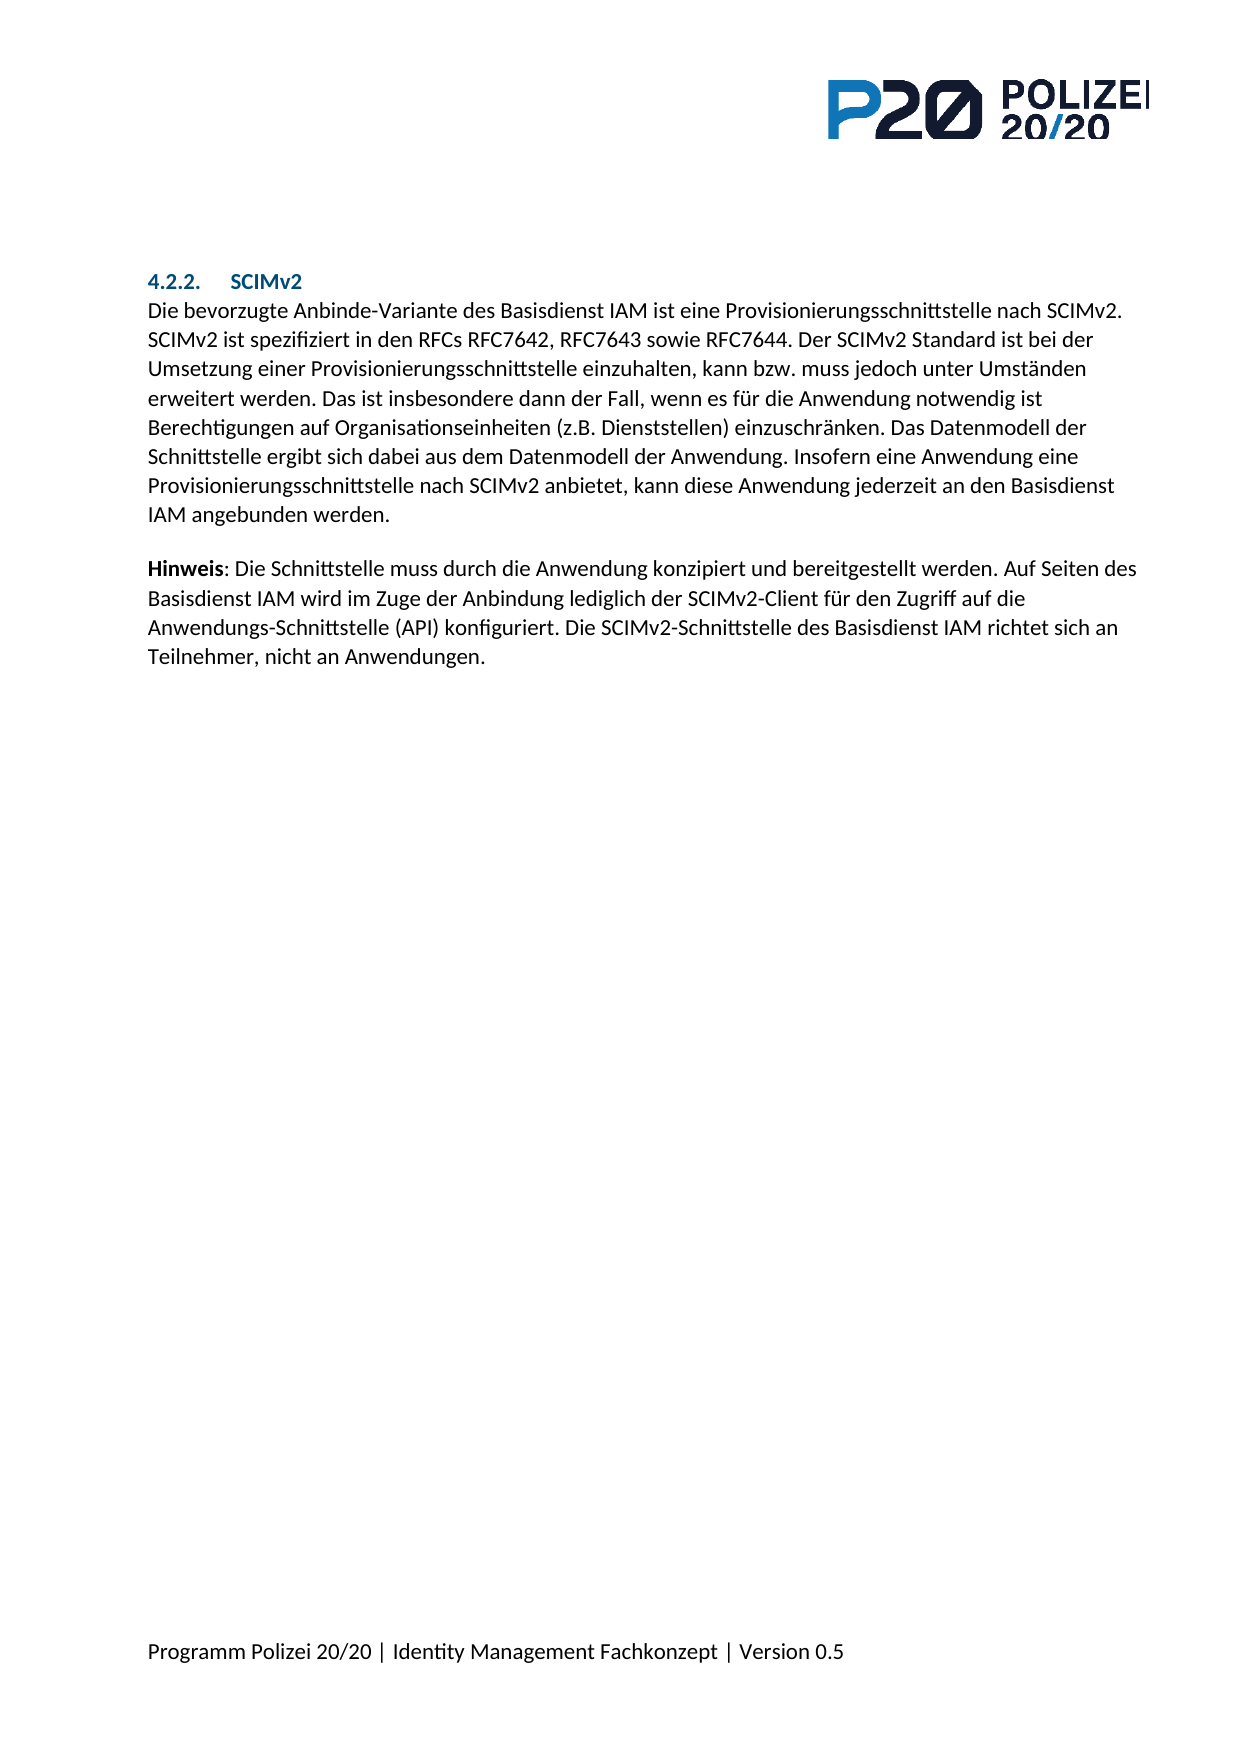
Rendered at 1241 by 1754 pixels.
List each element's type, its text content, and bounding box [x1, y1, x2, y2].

text Die bevorzugte Anbinde-Variante des Basisdienst IAM ist eine Provisionierungsschnittstelle nach SCIMv2. SCIMv2 ist spezifiziert in den RFCs RFC7642, RFC7643 sowie RFC7644. Der SCIMv2 Standard ist bei der Umsetzung einer Provisionierungsschnittstelle einzuhalten, kann bzw. muss jedoch unter Umständen erweitert werden. Das ist insbesondere dann der Fall, wenn es für die Anwendung notwendig ist Berechtigungen auf Organisationseinheiten (z.B. Dienststellen) einzuschränken. Das Datenmodell der Schnittstelle ergibt sich dabei aus dem Datenmodell der Anwendung. Insofern eine Anwendung eine Provisionierungsschnittstelle nach SCIMv2 anbietet, kann diese Anwendung jederzeit an den Basisdienst IAM angebunden werden. [148, 295, 1152, 528]
subtitle SCIMv2 [148, 266, 1152, 295]
text Hinweis: Die Schnittstelle muss durch die Anwendung konzipiert und bereitgestellt werden. Auf Seiten des Basisdienst IAM wird im Zuge der Anbindung lediglich der SCIMv2-Client für den Zugriff auf die Anwendungs-Schnittstelle (API) konfiguriert. Die SCIMv2-Schnittstelle des Basisdienst IAM richtet sich an Teilnehmer, nicht an Anwendungen. [148, 553, 1152, 670]
picture [826, 79, 1149, 139]
